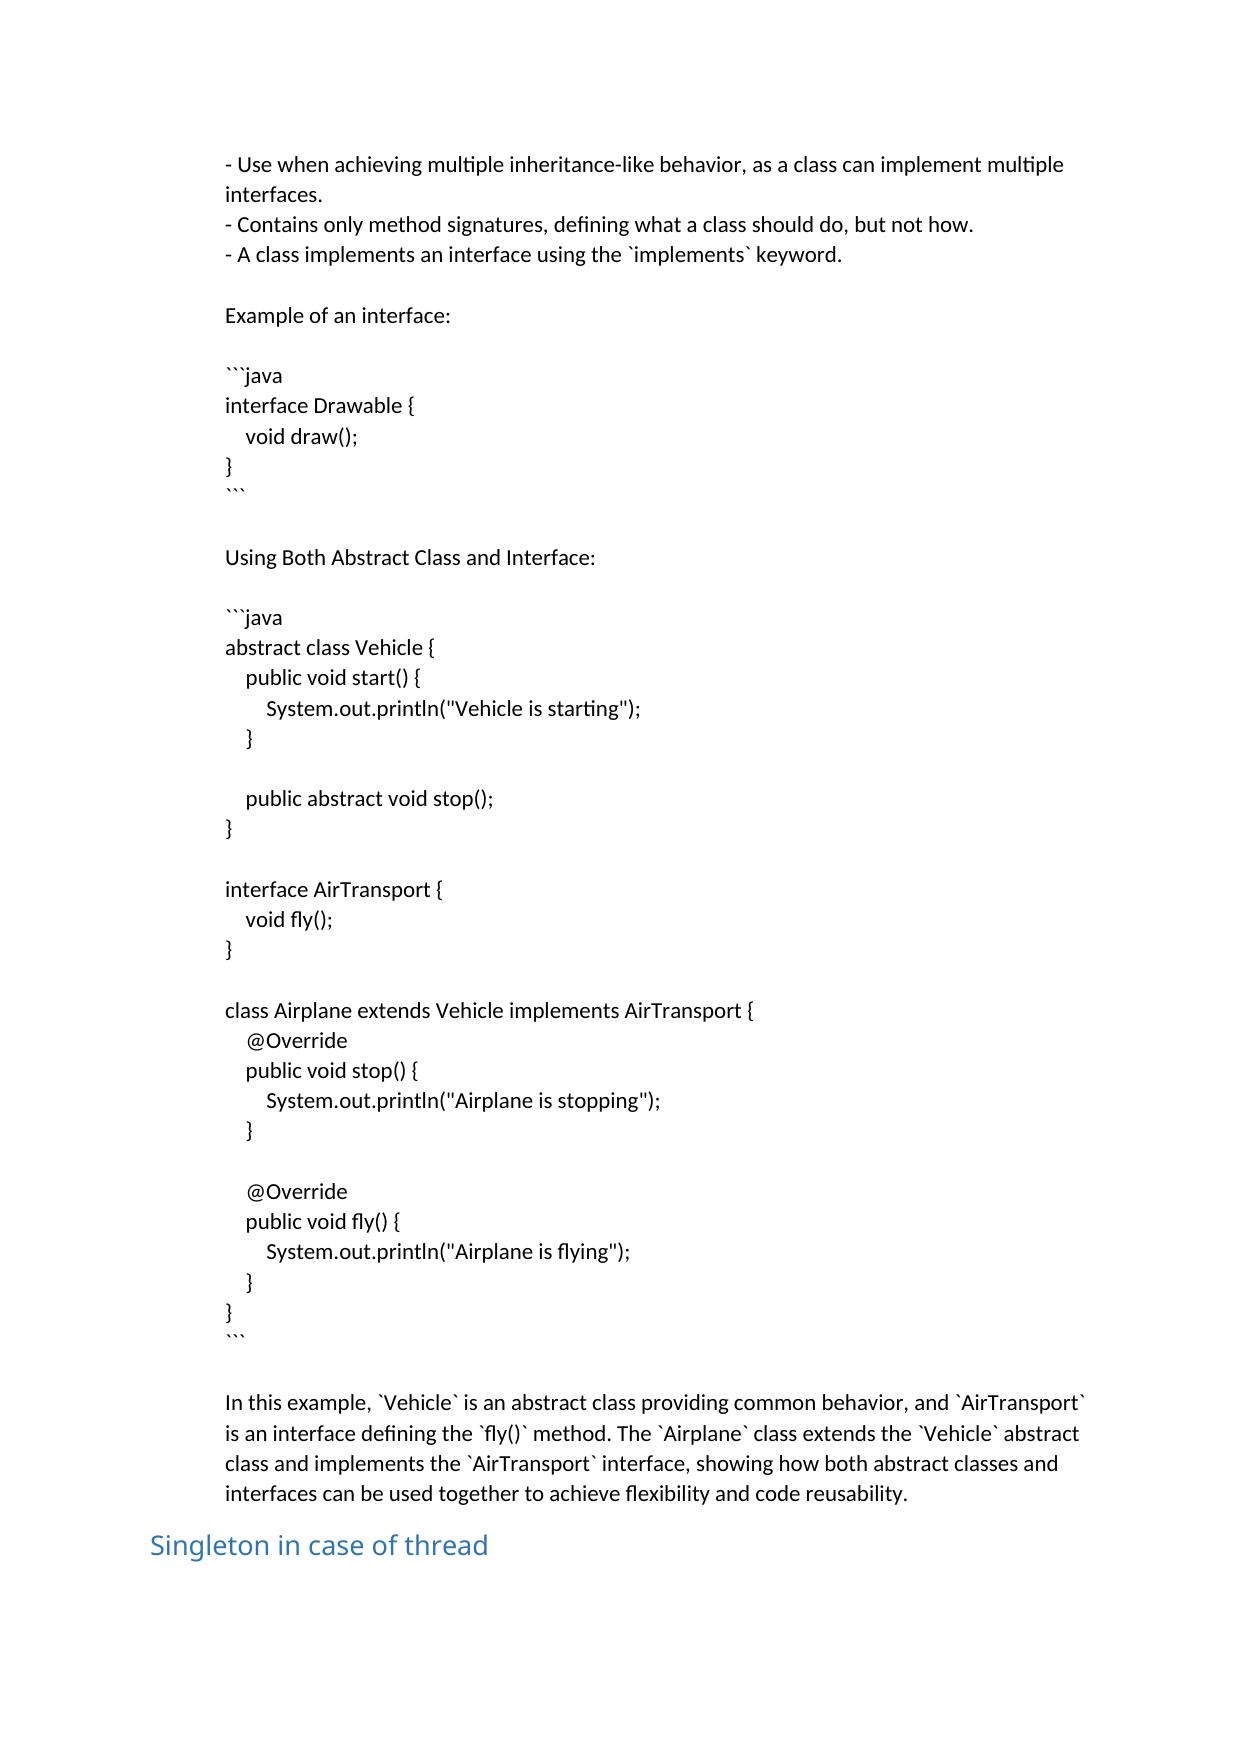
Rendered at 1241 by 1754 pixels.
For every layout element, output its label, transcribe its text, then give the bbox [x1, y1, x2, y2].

list public void start() { [225, 663, 1090, 692]
list void fly(); [225, 905, 1090, 933]
list - A class implements an interface using the `implements` keyword. [225, 241, 1090, 269]
list interface AirTransport { [225, 875, 1090, 903]
list interface Drawable { [225, 392, 1090, 420]
list Using Both Abstract Class and Interface: [225, 543, 1090, 571]
list @Override [225, 1026, 1090, 1054]
list } [225, 1268, 1090, 1296]
list abstract class Vehicle { [225, 633, 1090, 661]
list System.out.println("Vehicle is starting"); [225, 694, 1090, 722]
list - Use when achieving multiple inheritance-like behavior, as a class can implement multiple interfaces. [225, 150, 1090, 208]
list @Override [225, 1177, 1090, 1205]
list ```java [225, 603, 1090, 631]
list - Contains only method signatures, defining what a class should do, but not how. [225, 210, 1090, 238]
list ``` [225, 1328, 1090, 1356]
list ```java [225, 361, 1090, 389]
list } [225, 935, 1090, 963]
list public void fly() { [225, 1207, 1090, 1235]
subtitle Singleton in case of thread [150, 1526, 1090, 1563]
list Example of an interface: [225, 301, 1090, 329]
list System.out.println("Airplane is stopping"); [225, 1086, 1090, 1114]
list } [225, 1117, 1090, 1145]
list void draw(); [225, 422, 1090, 450]
list } [225, 452, 1090, 480]
list } [225, 814, 1090, 843]
list ``` [225, 482, 1090, 510]
list In this example, `Vehicle` is an abstract class providing common behavior, and `AirTransport` is an interface defining the `fly()` method. The `Airplane` class extends the `Vehicle` abstract class and implements the `AirTransport` interface, showing how both abstract classes and interfaces can be used together to achieve flexibility and code reusability. [225, 1388, 1090, 1507]
list } [225, 724, 1090, 752]
list System.out.println("Airplane is flying"); [225, 1237, 1090, 1266]
list class Airplane extends Vehicle implements AirTransport { [225, 996, 1090, 1024]
list public abstract void stop(); [225, 784, 1090, 812]
list public void stop() { [225, 1056, 1090, 1084]
list } [225, 1298, 1090, 1326]
